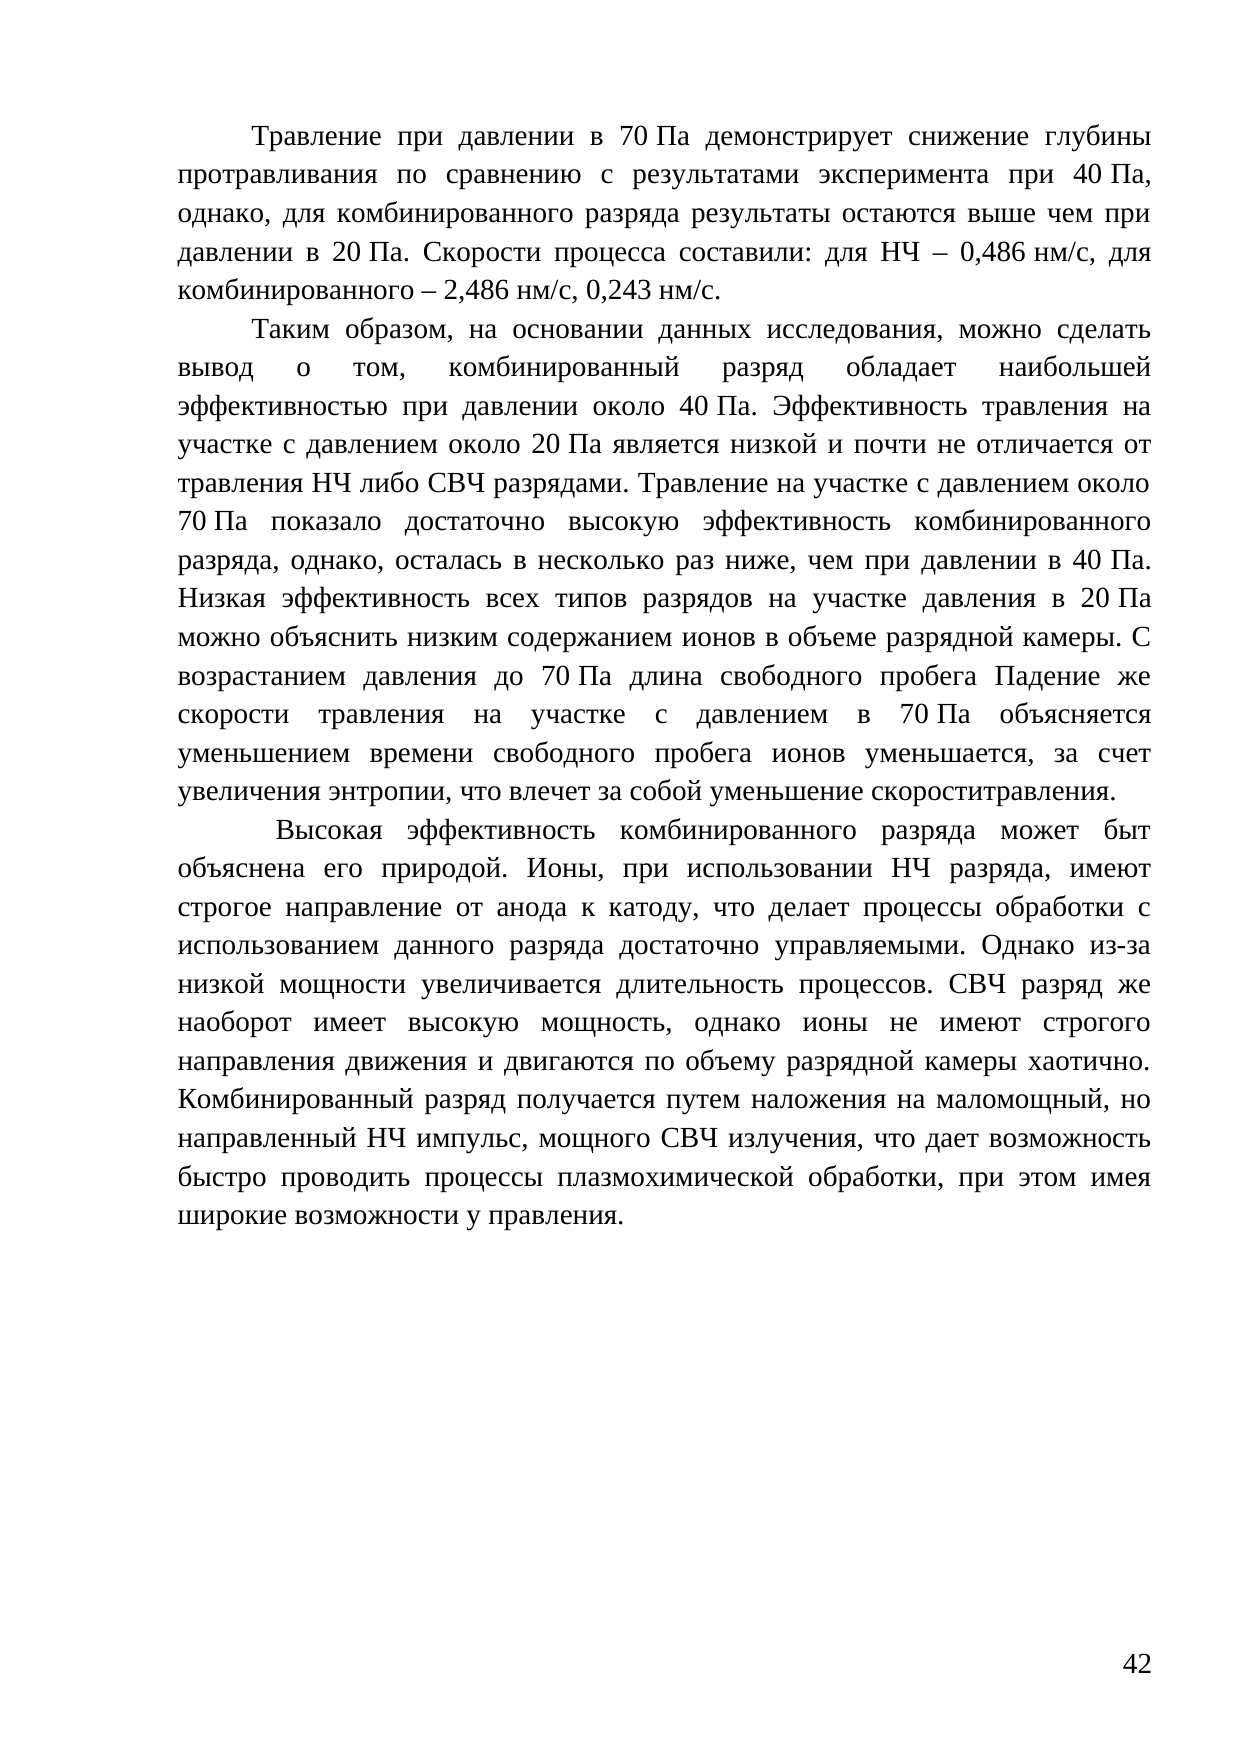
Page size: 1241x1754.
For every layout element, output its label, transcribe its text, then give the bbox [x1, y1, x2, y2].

text Таким образом, на основании данных исследования, можно сделать вывод о том, комбинированный разряд обладает наибольшей эффективностью при давлении около 40 Па. Эффективность травления на участке с давлением около 20 Па является низкой и почти не отличается от травления НЧ либо СВЧ разрядами. Травление на участке с давлением около 70 Па показало достаточно высокую эффективность комбинированного разряда, однако, осталась в несколько раз ниже, чем при давлении в 40 Па. Низкая эффективность всех типов разрядов на участке давления в 20 Па можно объяснить низким содержанием ионов в объеме разрядной камеры. С возрастанием давления до 70 Па длина свободного пробега Падение же скорости травления на участке с давлением в 70 Па объясняется уменьшением времени свободного пробега ионов уменьшается, за счет увеличения энтропии, что влечет за собой уменьшение скороститравления. [177, 311, 1152, 807]
text Высокая эффективность комбинированного разряда может быт объяснена его природой. Ионы, при использовании НЧ разряда, имеют строгое направление от анода к катоду, что делает процессы обработки с использованием данного разряда достаточно управляемыми. Однако из-за низкой мощности увеличивается длительность процессов. СВЧ разряд же наоборот имеет высокую мощность, однако ионы не имеют строгого направления движения и двигаются по объему разрядной камеры хаотично. Комбинированный разряд получается путем наложения на маломощный, но направленный НЧ импульс, мощного СВЧ излучения, что дает возможность быстро проводить процессы плазмохимической обработки, при этом имея широкие возможности у правления. [177, 812, 1152, 1231]
text Травление при давлении в 70 Па демонстрирует снижение глубины протравливания по сравнению с результатами эксперимента при 40 Па, однако, для комбинированного разряда результаты остаются выше чем при давлении в 20 Па. Скорости процесса составили: для НЧ – 0,486 нм/с, для комбинированного – 2,486 нм/с, 0,243 нм/с. [177, 118, 1152, 306]
